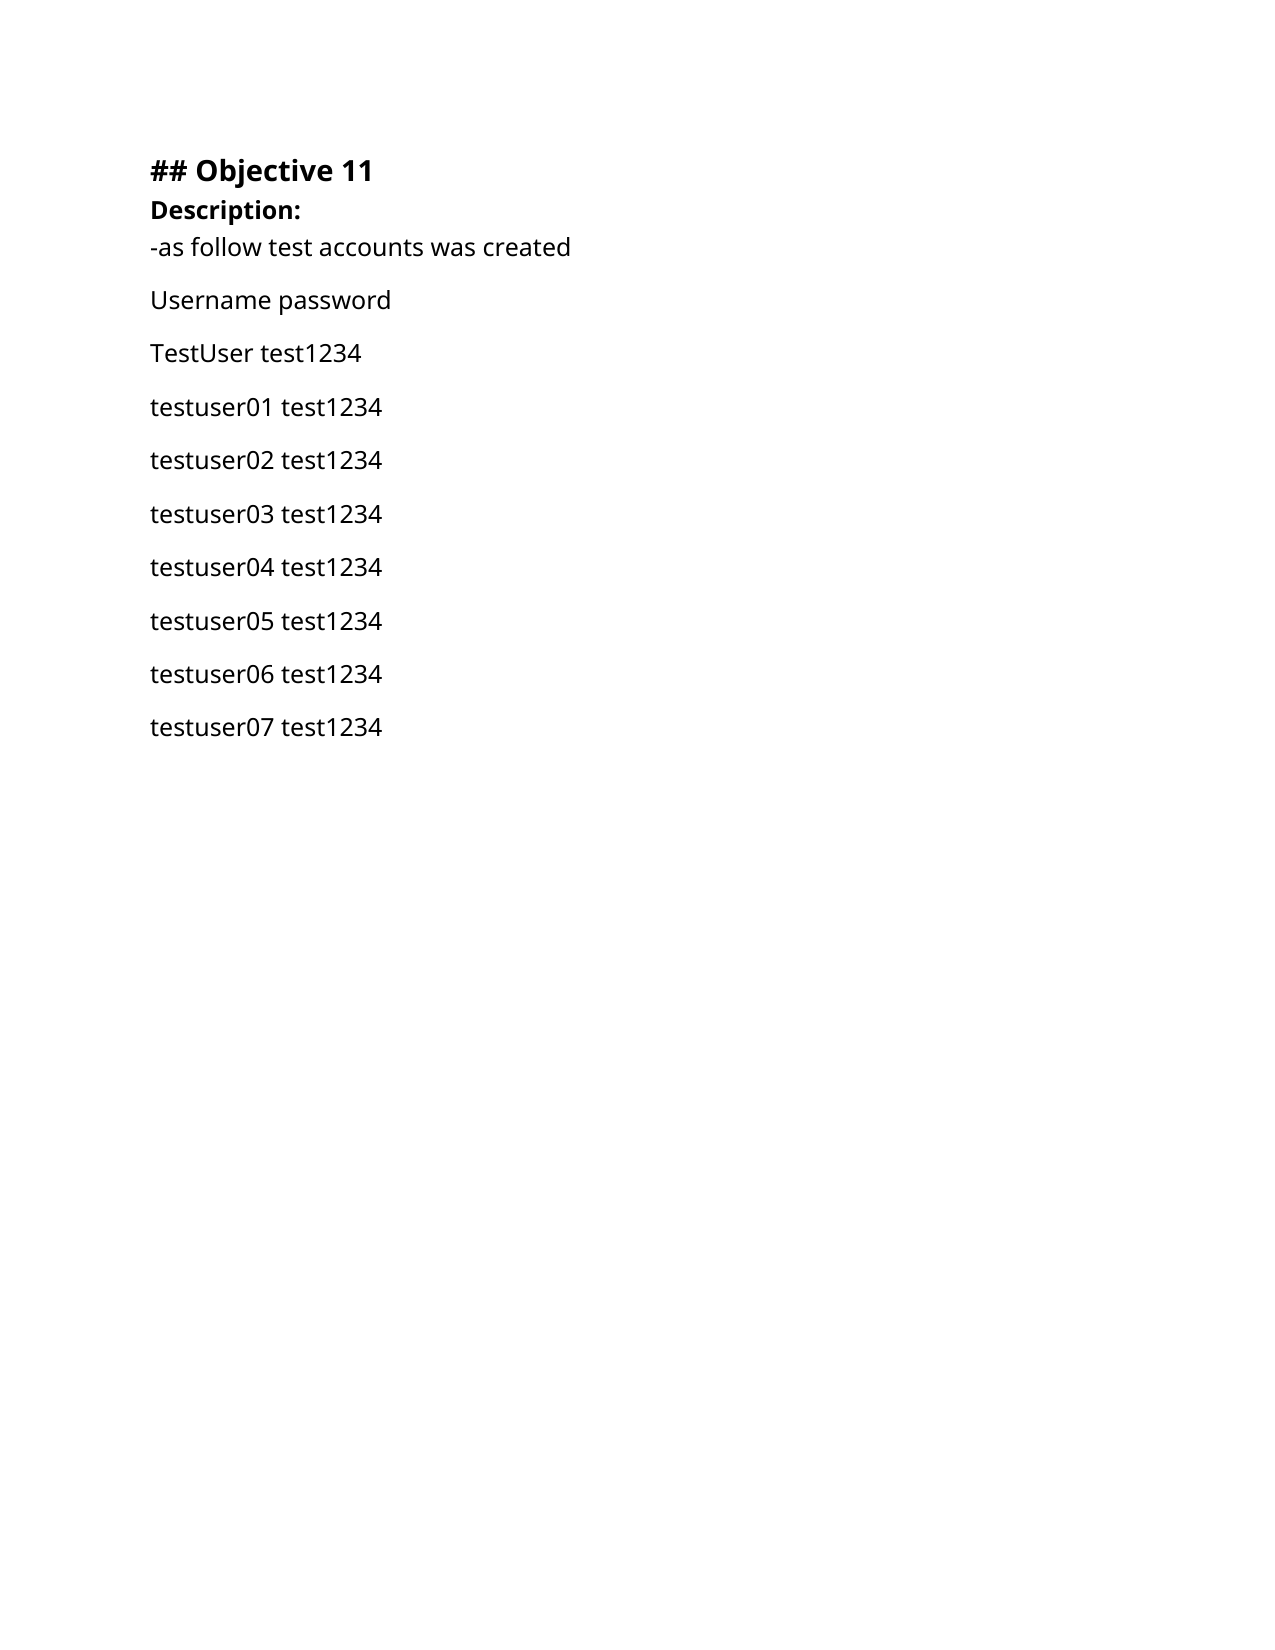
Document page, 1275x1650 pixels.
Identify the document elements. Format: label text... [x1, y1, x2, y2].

text testuser04 test1234 [150, 550, 1125, 584]
text TestUser test1234 [150, 336, 1125, 370]
text testuser07 test1234 [150, 710, 1125, 744]
text testuser05 test1234 [150, 603, 1125, 637]
text testuser06 test1234 [150, 657, 1125, 691]
text testuser01 test1234 [150, 389, 1125, 423]
text ## Objective 11 Description: -as follow test accounts was created [150, 150, 1125, 263]
text Username password [150, 283, 1125, 317]
text testuser03 test1234 [150, 496, 1125, 530]
text testuser02 test1234 [150, 443, 1125, 477]
